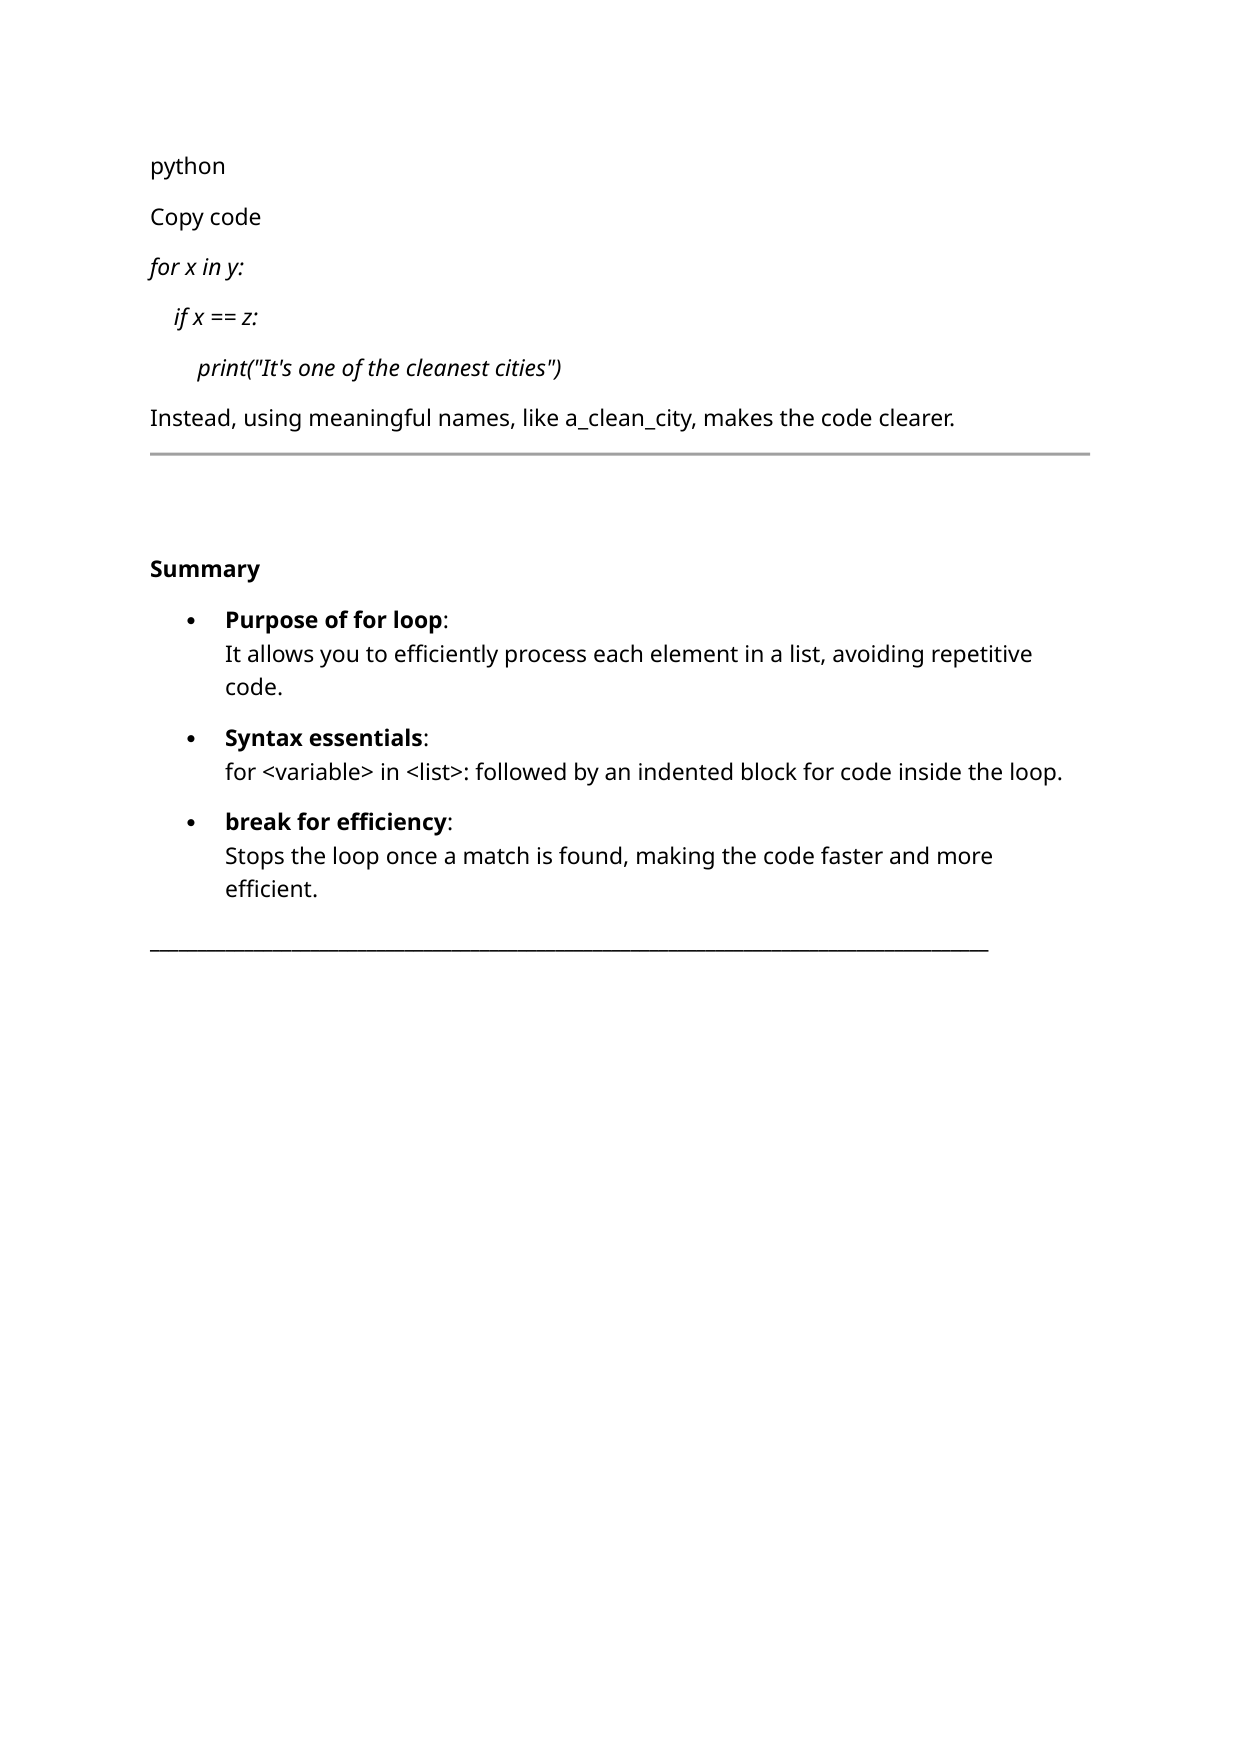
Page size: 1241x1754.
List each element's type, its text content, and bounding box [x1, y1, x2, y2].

list Syntax essentials: for <variable> in <list>: followed by an indented block for code inside the loop. [187, 722, 1090, 787]
text if x == z: [150, 301, 1090, 332]
text Instead, using meaningful names, like a_clean_city, makes the code clearer. [150, 402, 1090, 433]
text print("It's one of the cleanest cities") [150, 352, 1090, 383]
list Purpose of for loop: It allows you to efficiently process each element in a list, avoiding repetitive code. [187, 604, 1090, 702]
list break for efficiency: Stops the loop once a match is found, making the code faster and more efficient. [187, 806, 1090, 904]
text for x in y: [150, 251, 1090, 282]
text Summary [150, 553, 1090, 584]
text _________________________________________________________________________________________ [150, 924, 1090, 955]
text Copy code [150, 200, 1090, 232]
text python [150, 150, 1090, 181]
